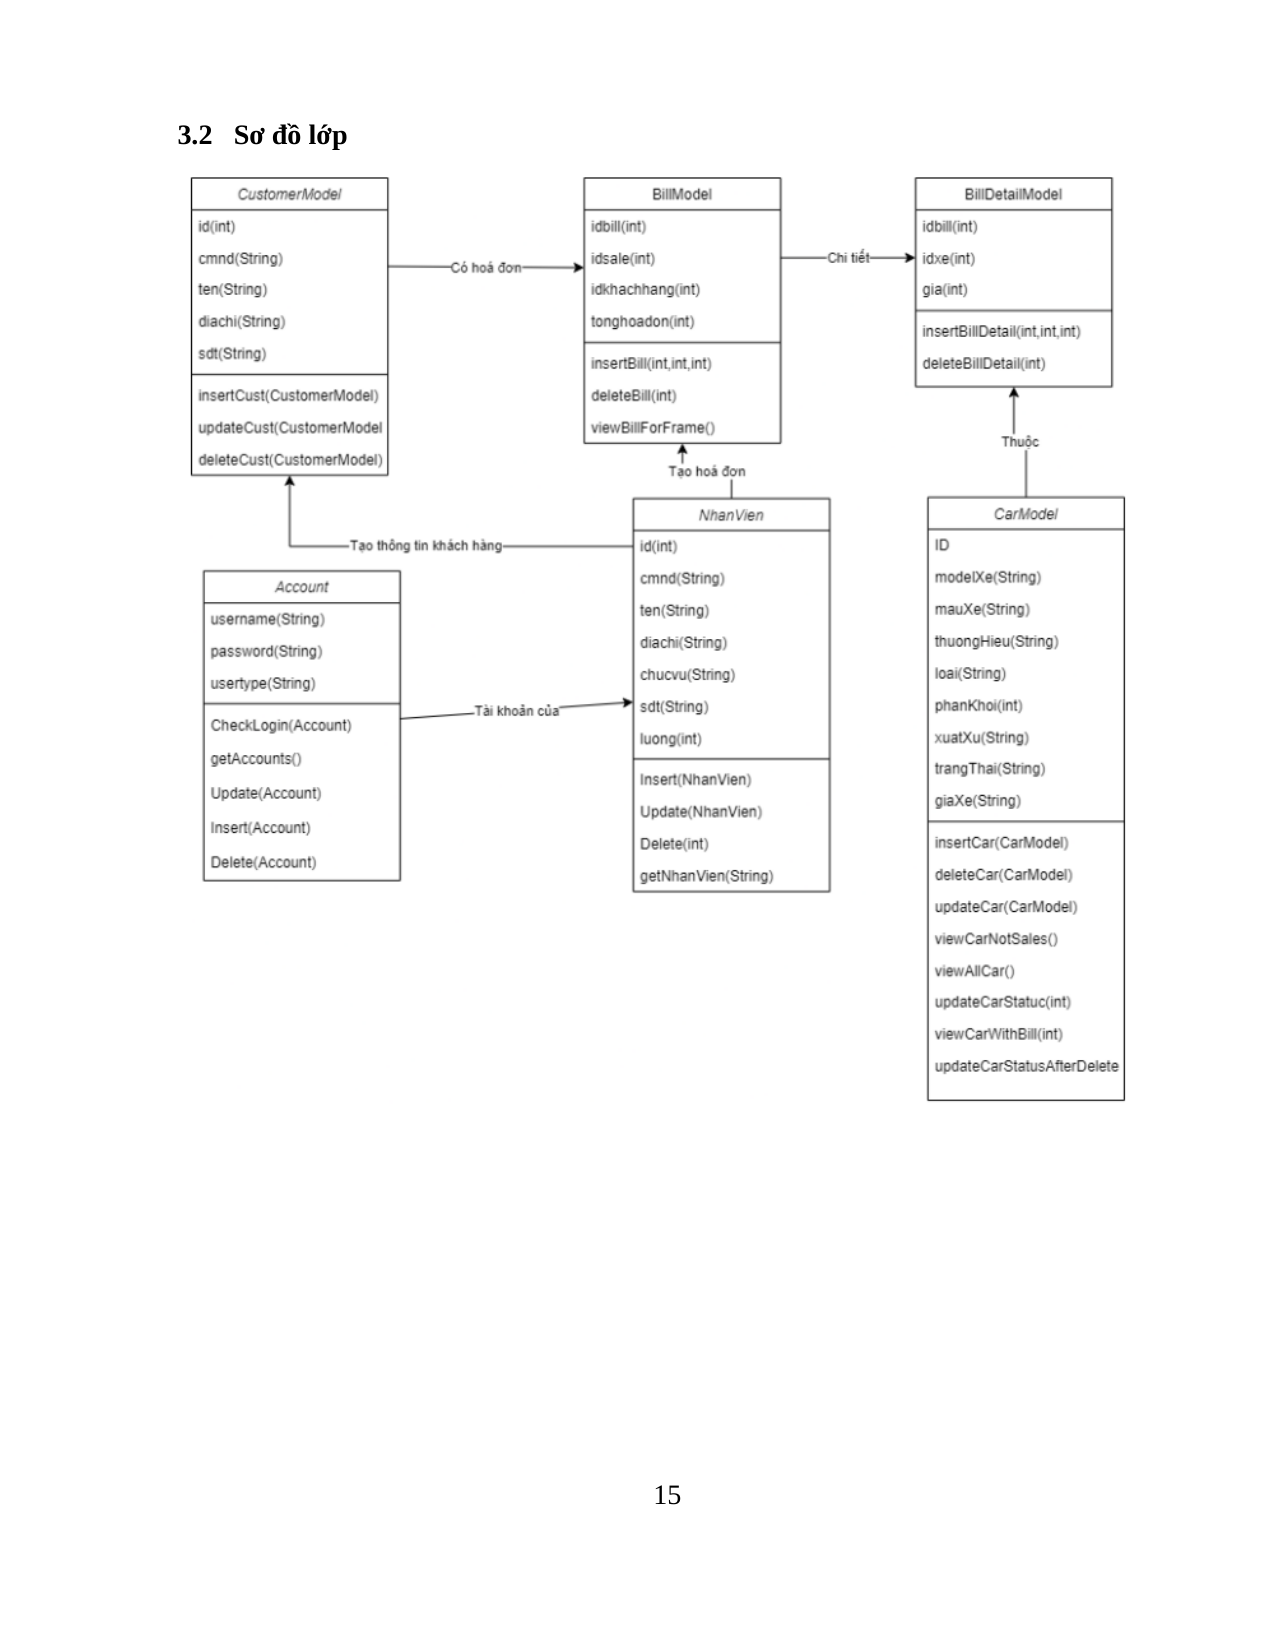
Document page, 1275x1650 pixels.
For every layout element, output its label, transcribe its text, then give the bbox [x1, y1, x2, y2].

picture [177, 166, 1157, 1110]
subtitle Sơ đồ lớp [177, 118, 1157, 151]
